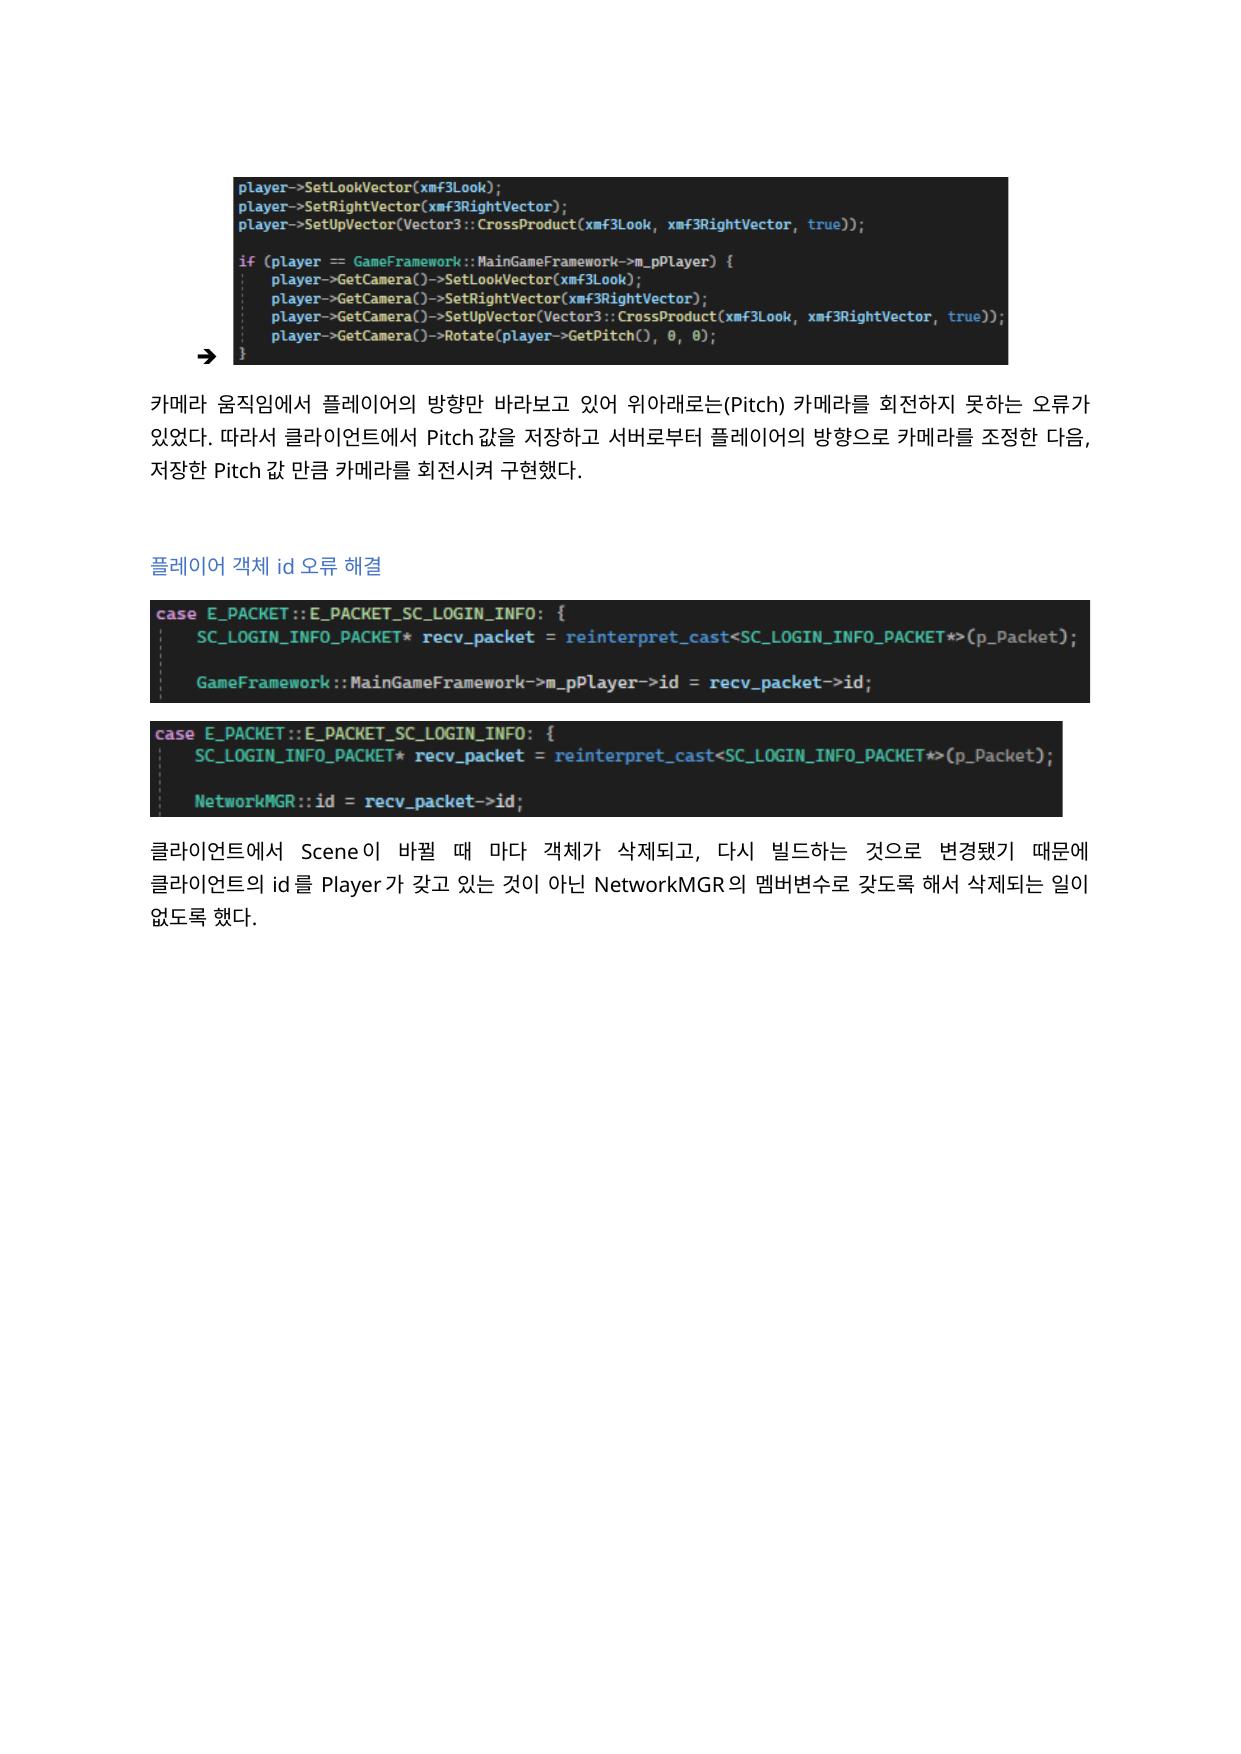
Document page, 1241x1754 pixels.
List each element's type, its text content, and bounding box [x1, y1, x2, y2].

picture [150, 721, 1063, 817]
picture [233, 177, 1009, 365]
picture [150, 600, 1091, 703]
text 카메라 움직임에서 플레이어의 방향만 바라보고 있어 위아래로는(Pitch) 카메라를 회전하지 못하는 오류가 있었다. 따라서 클라이언트에서 Pitch값을 저장하고 서버로부터 플레이어의 방향으로 카메라를 조정한 다음, 저장한 Pitch값 만큼 카메라를 회전시켜 구현했다. [150, 388, 1090, 484]
text 플레이어 객체 id 오류 해결 [150, 551, 1090, 581]
text 클라이언트에서 Scene이 바뀔 때 마다 객체가 삭제되고, 다시 빌드하는 것으로 변경됐기 때문에 클라이언트의 id를 Player가 갖고 있는 것이 아닌 NetworkMGR의 멤버변수로 갖도록 해서 삭제되는 일이 없도록 했다. [150, 836, 1090, 931]
